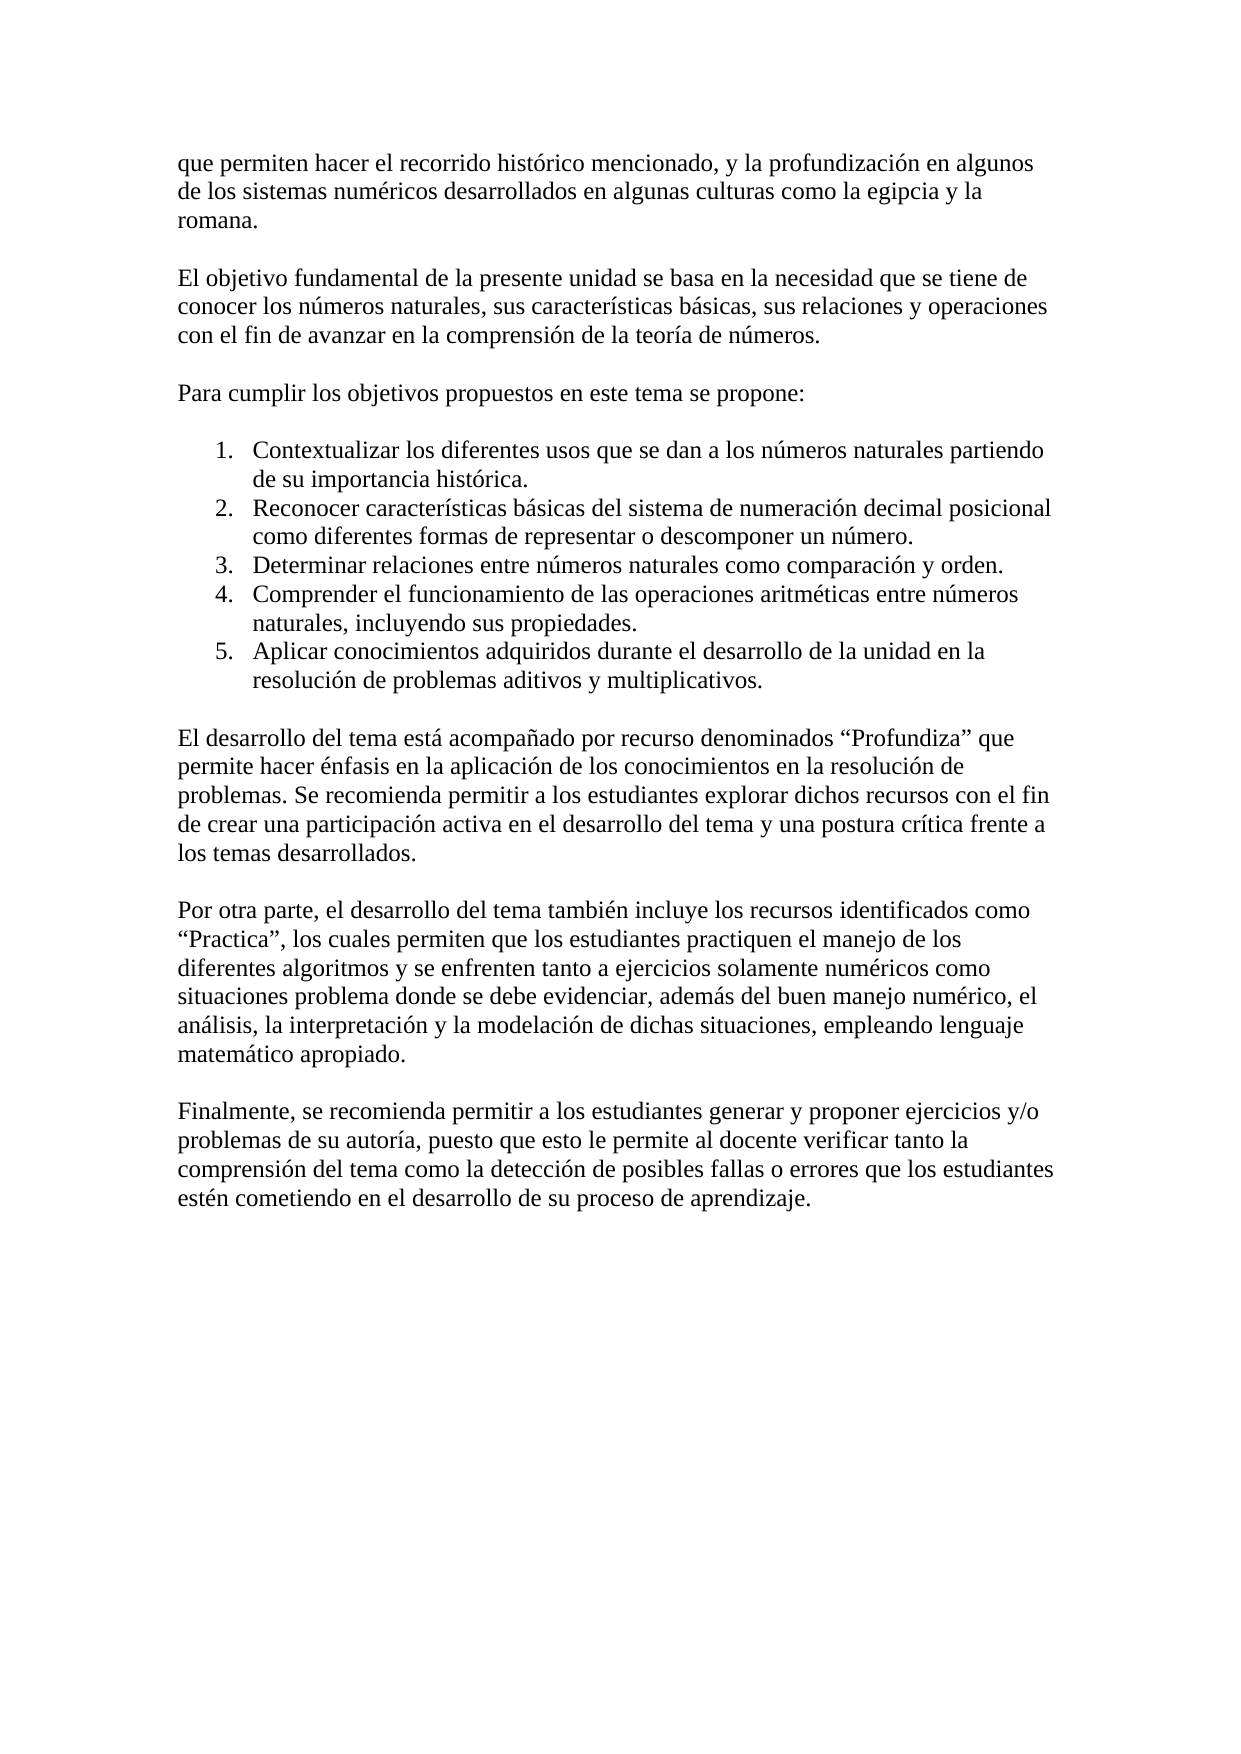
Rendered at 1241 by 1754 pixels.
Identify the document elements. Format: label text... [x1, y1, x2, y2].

text Para cumplir los objetivos propuestos en este tema se propone: [177, 378, 1063, 406]
list Determinar relaciones entre números naturales como comparación y orden. [215, 550, 1063, 579]
list Comprender el funcionamiento de las operaciones aritméticas entre números naturales, incluyendo sus propiedades. [215, 579, 1063, 636]
text El objetivo fundamental de la presente unidad se basa en la necesidad que se tiene de conocer los números naturales, sus características básicas, sus relaciones y operaciones con el fin de avanzar en la comprensión de la teoría de números. [177, 263, 1063, 349]
text Finalmente, se recomienda permitir a los estudiantes generar y proponer ejercicios y/o problemas de su autoría, puesto que esto le permite al docente verificar tanto la comprensión del tema como la detección de posibles fallas o errores que los estudiantes estén cometiendo en el desarrollo de su proceso de aprendizaje. [177, 1096, 1063, 1211]
list Reconocer características básicas del sistema de numeración decimal posicional como diferentes formas de representar o descomponer un número. [215, 493, 1063, 550]
list Contextualizar los diferentes usos que se dan a los números naturales partiendo de su importancia histórica. [215, 435, 1063, 493]
text El desarrollo del tema está acompañado por recurso denominados “Profundiza” que permite hacer énfasis en la aplicación de los conocimientos en la resolución de problemas. Se recomienda permitir a los estudiantes explorar dichos recursos con el fin de crear una participación activa en el desarrollo del tema y una postura crítica frente a los temas desarrollados. [177, 723, 1063, 866]
text Por otra parte, el desarrollo del tema también incluye los recursos identificados como “Practica”, los cuales permiten que los estudiantes practiquen el manejo de los diferentes algoritmos y se enfrenten tanto a ejercicios solamente numéricos como situaciones problema donde se debe evidenciar, además del buen manejo numérico, el análisis, la interpretación y la modelación de dichas situaciones, empleando lenguaje matemático apropiado. [177, 895, 1063, 1068]
list Aplicar conocimientos adquiridos durante el desarrollo de la unidad en la resolución de problemas aditivos y multiplicativos. [215, 636, 1063, 694]
